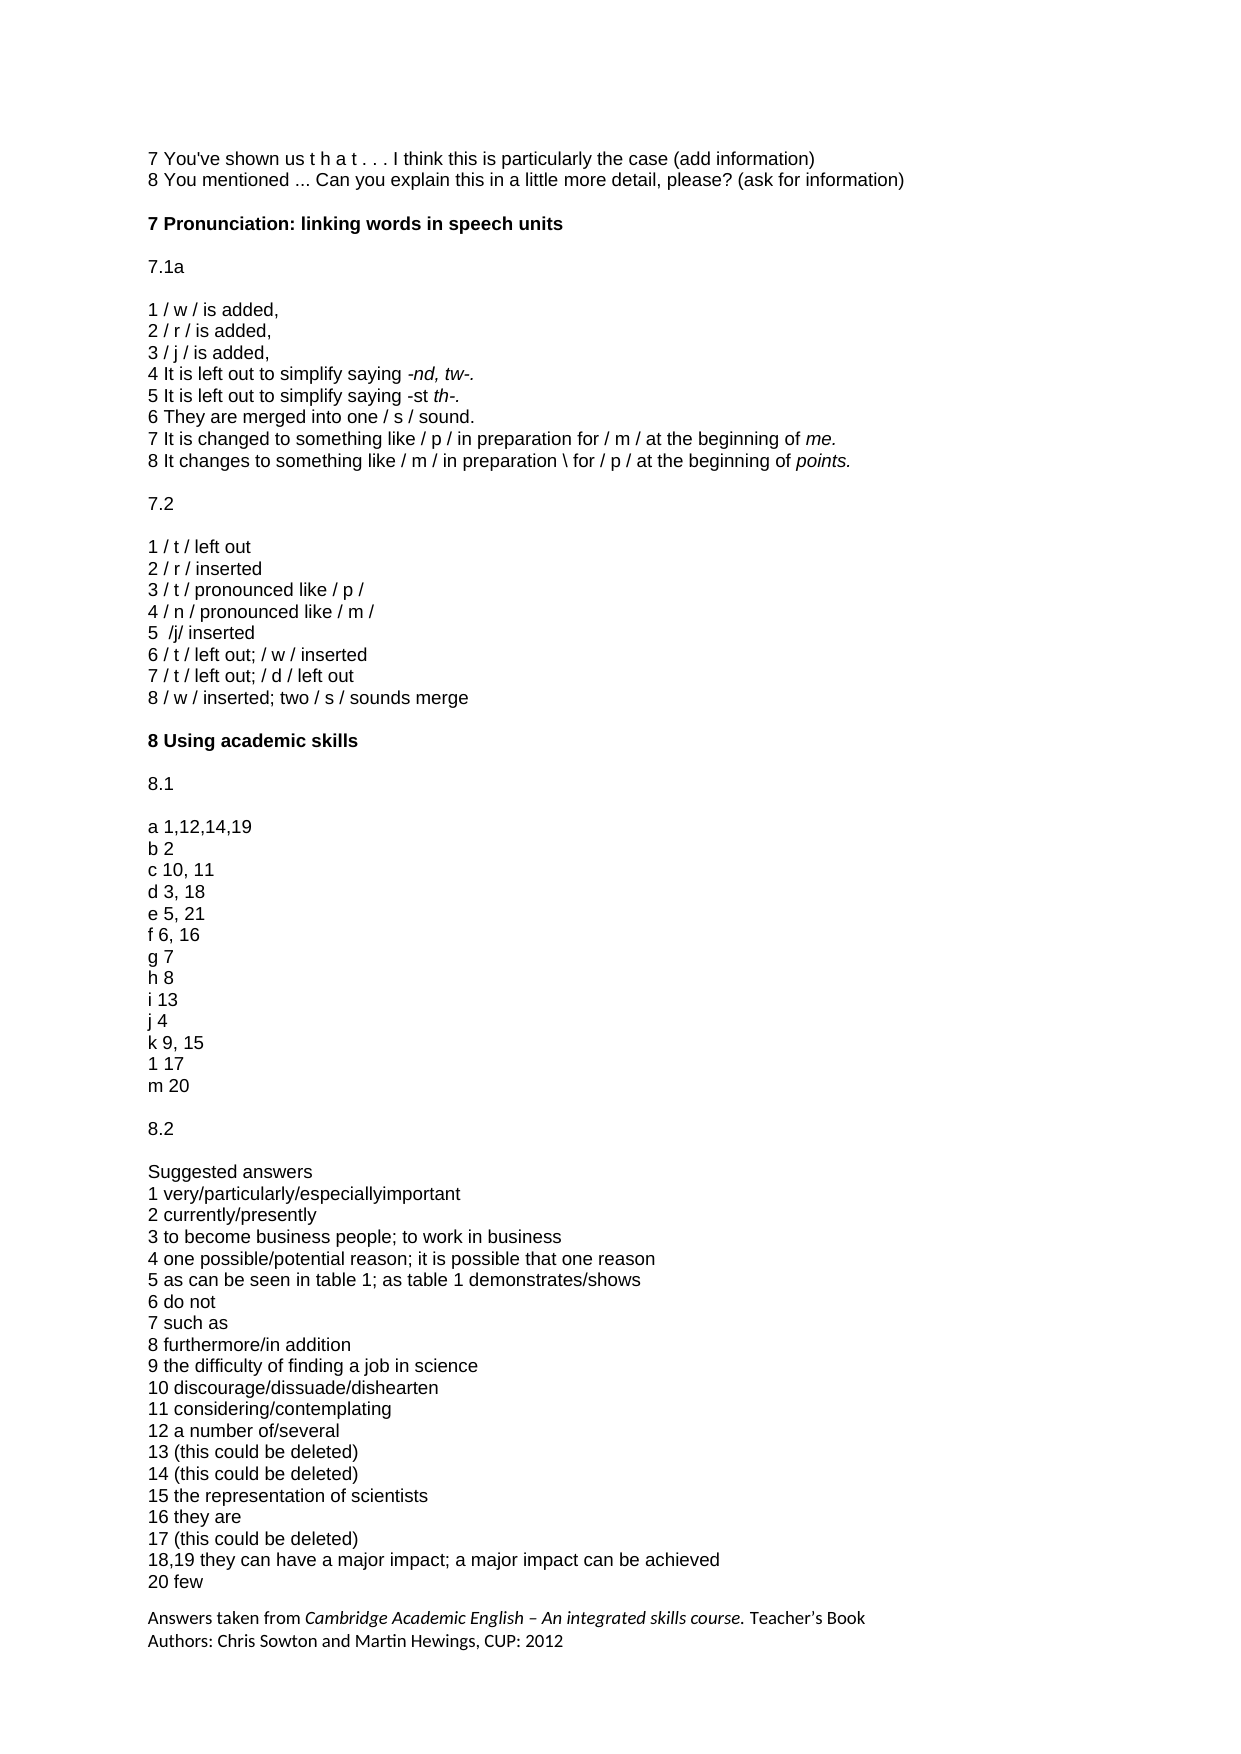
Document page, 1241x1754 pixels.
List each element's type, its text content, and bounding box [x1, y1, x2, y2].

text b 2 [148, 838, 1093, 859]
text f 6, 16 [148, 924, 1093, 945]
text 7.2 [148, 493, 1093, 514]
text 1 / w / is added, [148, 298, 1093, 320]
text 8 Using academic skills [148, 730, 1093, 751]
text 8 It changes to something like / m / in preparation \ for / p / at the beginning of points. [148, 449, 1093, 471]
text e 5, 21 [148, 902, 1093, 924]
text Suggested answers [148, 1161, 1093, 1183]
text 7 You've shown us t h a t . . . I think this is particularly the case (add information) [148, 148, 1093, 169]
text 6 / t / left out; / w / inserted [148, 643, 1093, 665]
text 7 / t / left out; / d / left out [148, 665, 1093, 687]
text 2 / r / inserted [148, 557, 1093, 579]
text 2 currently/presently [148, 1204, 1093, 1226]
text 4 one possible/potential reason; it is possible that one reason [148, 1247, 1093, 1269]
text m 20 [148, 1075, 1093, 1096]
text 1 17 [148, 1053, 1093, 1075]
text 4 / n / pronounced like / m / [148, 600, 1093, 622]
text 20 few [148, 1571, 1093, 1592]
text 8 / w / inserted; two / s / sounds merge [148, 687, 1093, 708]
text 7.1a [148, 255, 1093, 277]
text 18,19 they can have a major impact; a major impact can be achieved [148, 1549, 1093, 1571]
text 14 (this could be deleted) [148, 1463, 1093, 1484]
text 8 You mentioned ... Can you explain this in a little more detail, please? (ask for information) [148, 169, 1093, 191]
text 7 Pronunciation: linking words in speech units [148, 212, 1093, 234]
text 4 It is left out to simplify saying -nd, tw-. [148, 363, 1093, 385]
text 6 do not [148, 1290, 1093, 1312]
text 8 furthermore/in addition [148, 1333, 1093, 1355]
text h 8 [148, 967, 1093, 988]
text g 7 [148, 945, 1093, 967]
text 11 considering/contemplating [148, 1398, 1093, 1420]
text k 9, 15 [148, 1032, 1093, 1053]
text 12 a number of/several [148, 1420, 1093, 1441]
text d 3, 18 [148, 881, 1093, 902]
text a 1,12,14,19 [148, 816, 1093, 838]
text 1 very/particularly/especiallyimportant [148, 1183, 1093, 1204]
text 3 / j / is added, [148, 342, 1093, 363]
text 2 / r / is added, [148, 320, 1093, 342]
text 10 discourage/dissuade/dishearten [148, 1377, 1093, 1398]
text j 4 [148, 1010, 1093, 1032]
text 15 the representation of scientists [148, 1484, 1093, 1506]
text i 13 [148, 988, 1093, 1010]
text 7 such as [148, 1312, 1093, 1333]
text 9 the difficulty of finding a job in science [148, 1355, 1093, 1377]
text 6 They are merged into one / s / sound. [148, 406, 1093, 428]
text 8.1 [148, 773, 1093, 794]
text 17 (this could be deleted) [148, 1528, 1093, 1549]
text 16 they are [148, 1506, 1093, 1528]
text 3 to become business people; to work in business [148, 1226, 1093, 1247]
text 1 / t / left out [148, 536, 1093, 557]
text 7 It is changed to something like / p / in preparation for / m / at the beginning of me. [148, 428, 1093, 449]
text 8.2 [148, 1118, 1093, 1139]
text c 10, 11 [148, 859, 1093, 881]
text 5 It is left out to simplify saying -st th-. [148, 385, 1093, 406]
text 5 as can be seen in table 1; as table 1 demonstrates/shows [148, 1269, 1093, 1290]
text 13 (this could be deleted) [148, 1441, 1093, 1463]
text 5 /j/ inserted [148, 622, 1093, 643]
text 3 / t / pronounced like / p / [148, 579, 1093, 600]
